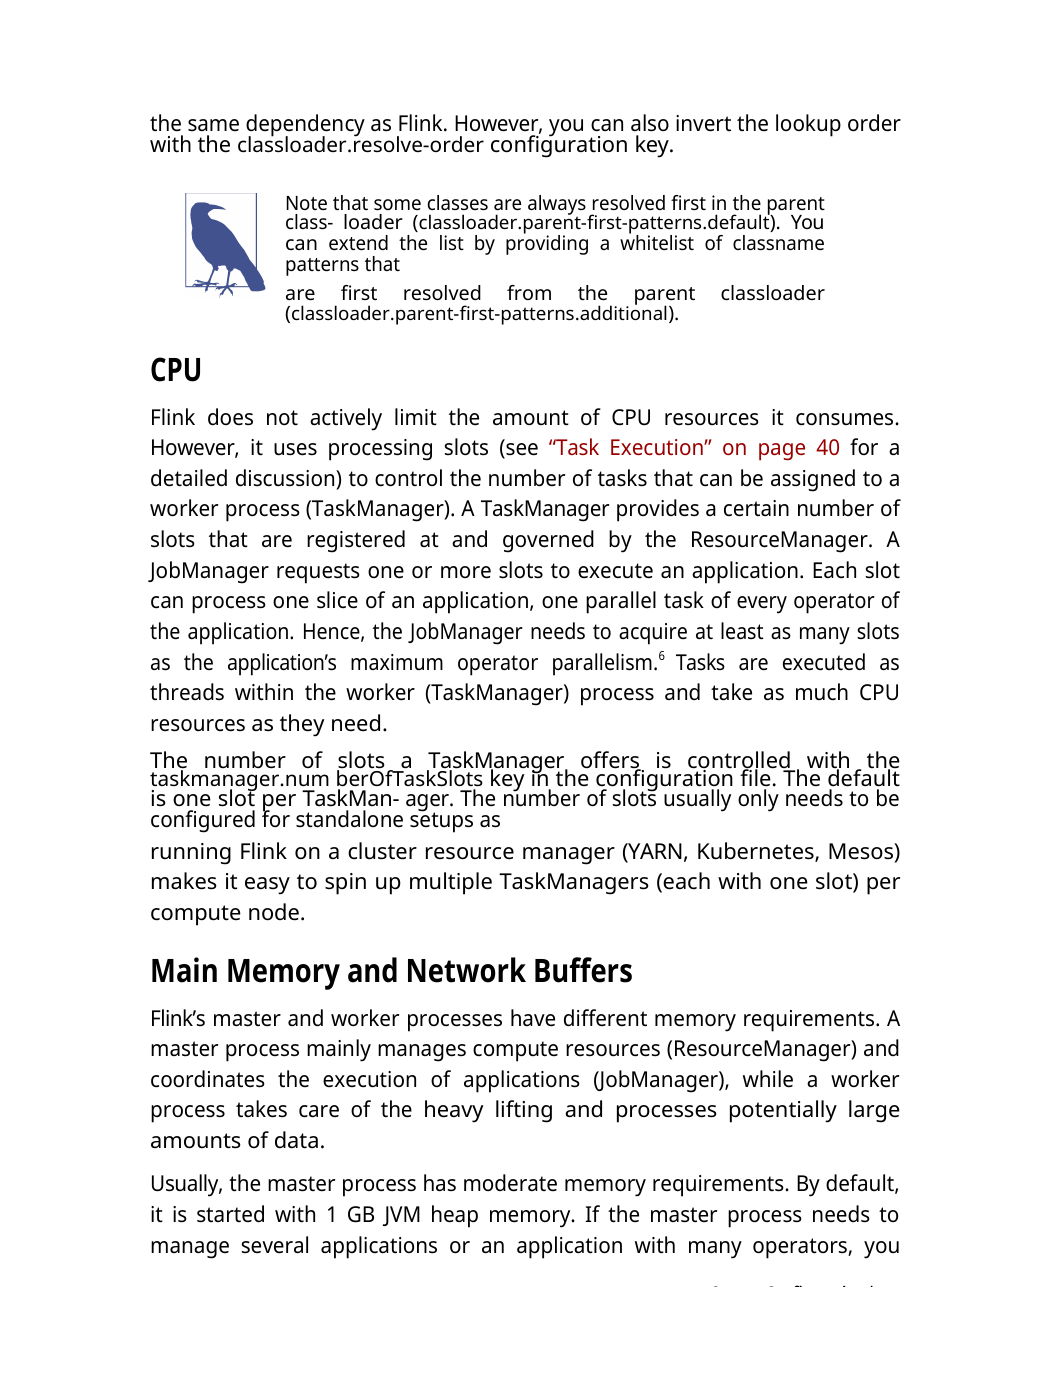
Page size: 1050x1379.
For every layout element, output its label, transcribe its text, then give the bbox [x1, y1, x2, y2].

subtitle CPU [150, 347, 264, 391]
text The number of slots a TaskManager offers is controlled with the taskmanager.num berOfTaskSlots key in the configuration file. The default is one slot per TaskMan‐ ager. The number of slots usually only needs to be configured for standalone setups as [150, 752, 900, 833]
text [150, 1168, 900, 1259]
text Note that some classes are always resolved first in the parent class‐ loader (classloader.parent-first-patterns.default). You can extend the list by providing a whitelist of classname patterns that [285, 193, 825, 278]
text are first resolved from the parent classloader (classloader.parent-first-patterns.additional). [285, 284, 825, 326]
text the same dependency as Flink. However, you can also invert the lookup order with the classloader.resolve-order configuration key. [150, 114, 902, 159]
subtitle Main Memory and Network Buffers [150, 948, 912, 992]
text Flink’s master and worker processes have different memory requirements. A master process mainly manages compute resources (ResourceManager) and coordinates the execution of applications (JobManager), while a worker process takes care of the heavy lifting and processes potentially large amounts of data. [150, 1002, 900, 1155]
text Flink does not actively limit the amount of CPU resources it consumes. However, it uses processing slots (see “Task Execution” on page 40 for a detailed discussion) to control the number of tasks that can be assigned to a worker process (TaskManager). A TaskManager provides a certain number of slots that are registered at and governed by the ResourceManager. A JobManager requests one or more slots to execute an application. Each slot can process one slice of an application, one parallel task of every operator of the application. Hence, the JobManager needs to acquire at least as many slots as the application’s maximum operator parallelism.6 Tasks are executed as threads within the worker (TaskManager) process and take as much CPU resources as they need. [150, 401, 900, 737]
picture [185, 193, 266, 298]
text running Flink on a cluster resource manager (YARN, Kubernetes, Mesos) makes it easy to spin up multiple TaskManagers (each with one slot) per compute node. [150, 836, 900, 927]
